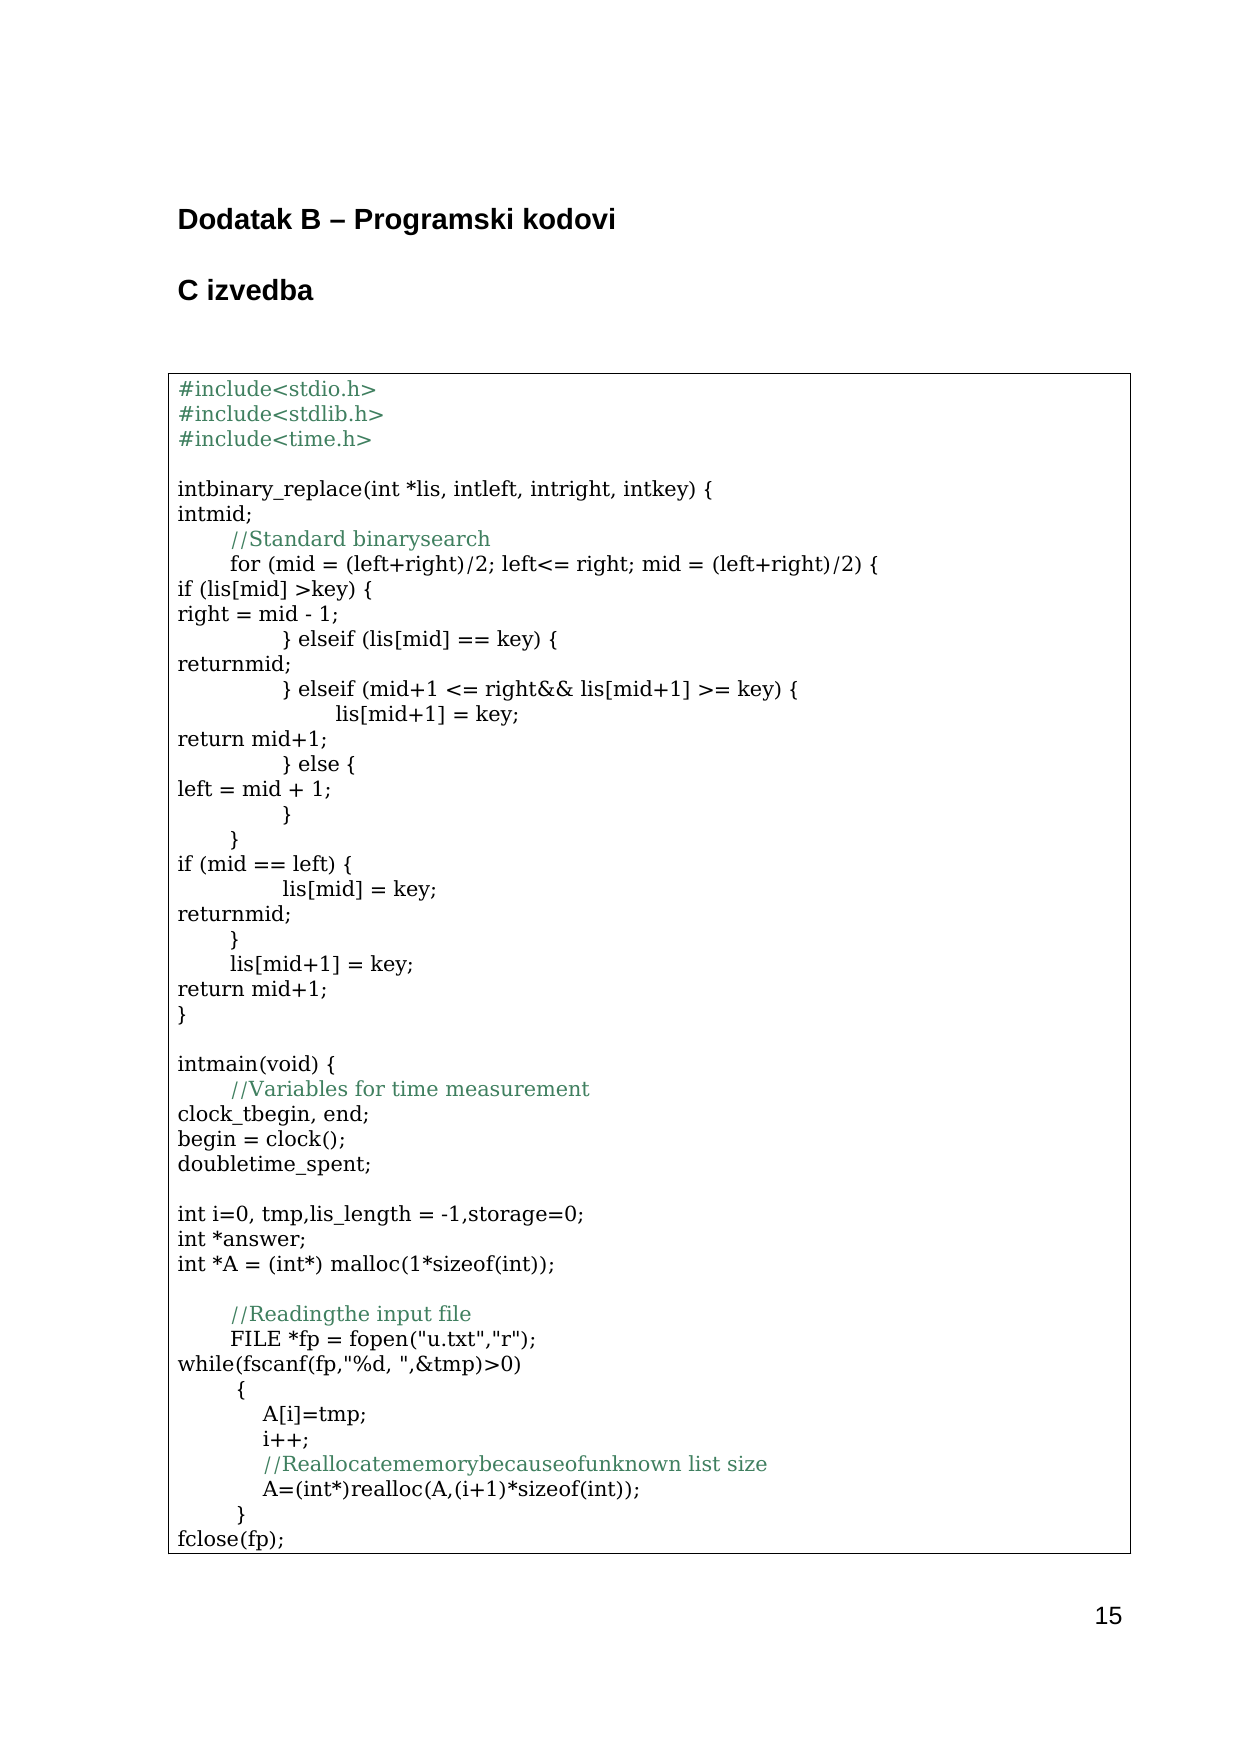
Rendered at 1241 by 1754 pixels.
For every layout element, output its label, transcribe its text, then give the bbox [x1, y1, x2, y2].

text #include<stdio.h> [169, 374, 1130, 401]
text lis[mid+1] = key; [177, 951, 1122, 976]
text } elseif (mid+1 <= right&& lis[mid+1] >= key) { [177, 676, 1122, 701]
text A[i]=tmp; [177, 1401, 1122, 1426]
subtitle C izvedba [177, 273, 1122, 307]
text intmain(void) { [177, 1051, 1122, 1076]
text //Reallocatememorybecauseofunknown list size [177, 1451, 1122, 1476]
text return mid+1; [177, 976, 1122, 1001]
text doubletime_spent; [177, 1151, 1122, 1176]
text left = mid + 1; [177, 776, 1122, 801]
text intmid; [177, 501, 1122, 526]
text //Standard binarysearch [177, 526, 1122, 551]
text FILE *fp = fopen("u.txt","r"); [177, 1326, 1122, 1351]
text lis[mid] = key; [177, 876, 1122, 901]
text while(fscanf(fp,"%d, ",&tmp)>0) [177, 1351, 1122, 1376]
text int *A = (int*) malloc(1*sizeof(int)); [177, 1251, 1122, 1276]
text #include<stdlib.h> [177, 401, 1122, 426]
subtitle Dodatak B – Programski kodovi [177, 202, 1122, 236]
text clock_tbegin, end; [177, 1101, 1122, 1126]
text for (mid = (left+right)/2; left<= right; mid = (left+right)/2) { [177, 551, 1122, 576]
text int *answer; [177, 1226, 1122, 1251]
text right = mid - 1; [177, 601, 1122, 626]
text } [177, 1001, 1122, 1026]
text begin = clock(); [177, 1126, 1122, 1151]
text } [177, 826, 1122, 851]
text lis[mid+1] = key; [177, 701, 1122, 726]
text } elseif (lis[mid] == key) { [177, 626, 1122, 651]
text #include<time.h> [177, 426, 1122, 451]
text if (lis[mid] >key) { [177, 576, 1122, 601]
text returnmid; [177, 651, 1122, 676]
text } else { [177, 751, 1122, 776]
text { [177, 1376, 1122, 1401]
text } [177, 1501, 1122, 1523]
text returnmid; [177, 901, 1122, 926]
text } [177, 926, 1122, 951]
text //Readingthe input file [177, 1301, 1122, 1326]
text if (mid == left) { [177, 851, 1122, 876]
text int i=0, tmp,lis_length = -1,storage=0; [177, 1201, 1122, 1226]
text fclose(fp); [169, 1523, 1130, 1553]
text //Variables for time measurement [177, 1076, 1122, 1101]
text return mid+1; [177, 726, 1122, 751]
text intbinary_replace(int *lis, intleft, intright, intkey) { [177, 476, 1122, 501]
text } [177, 801, 1122, 826]
text A=(int*)realloc(A,(i+1)*sizeof(int)); [177, 1476, 1122, 1501]
text i++; [177, 1426, 1122, 1451]
